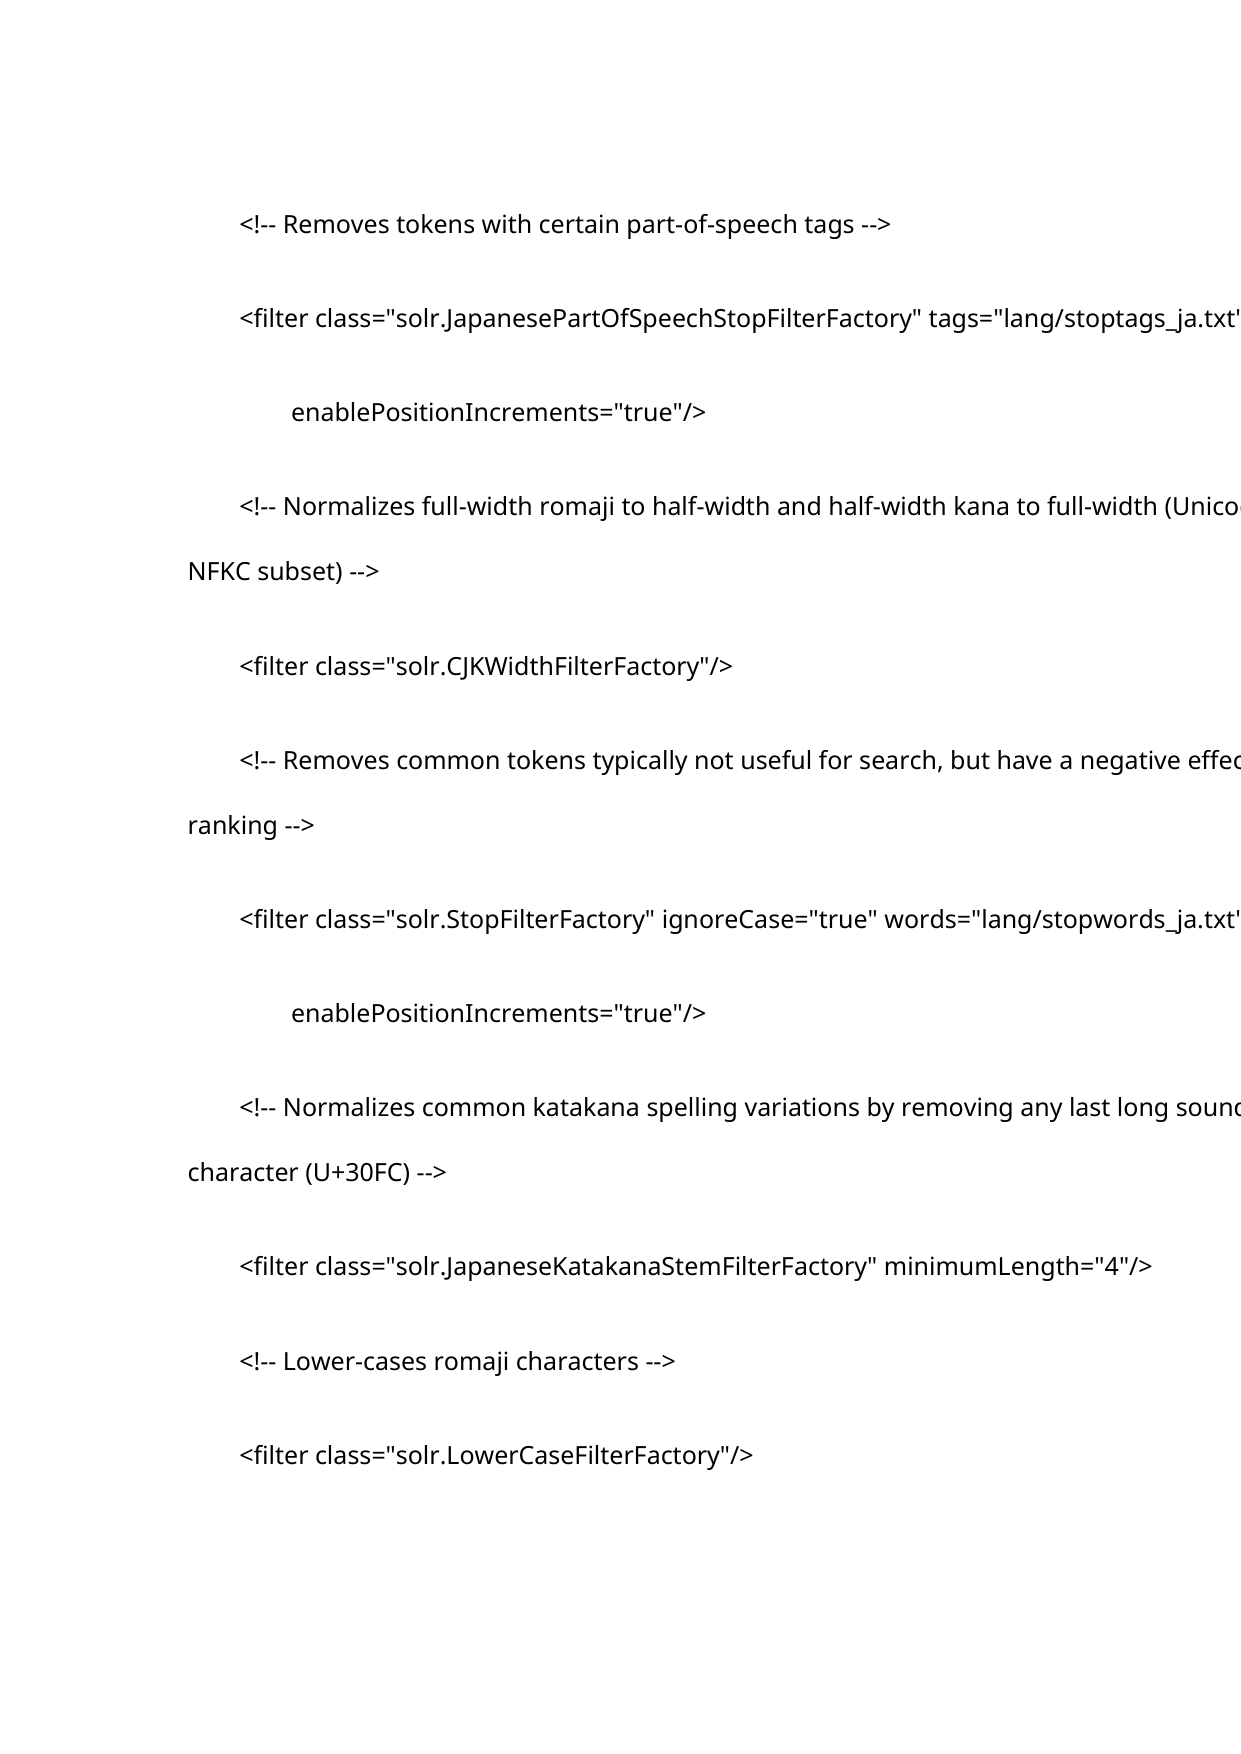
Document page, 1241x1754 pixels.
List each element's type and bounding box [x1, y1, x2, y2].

table_header [188, 162, 1240, 1516]
